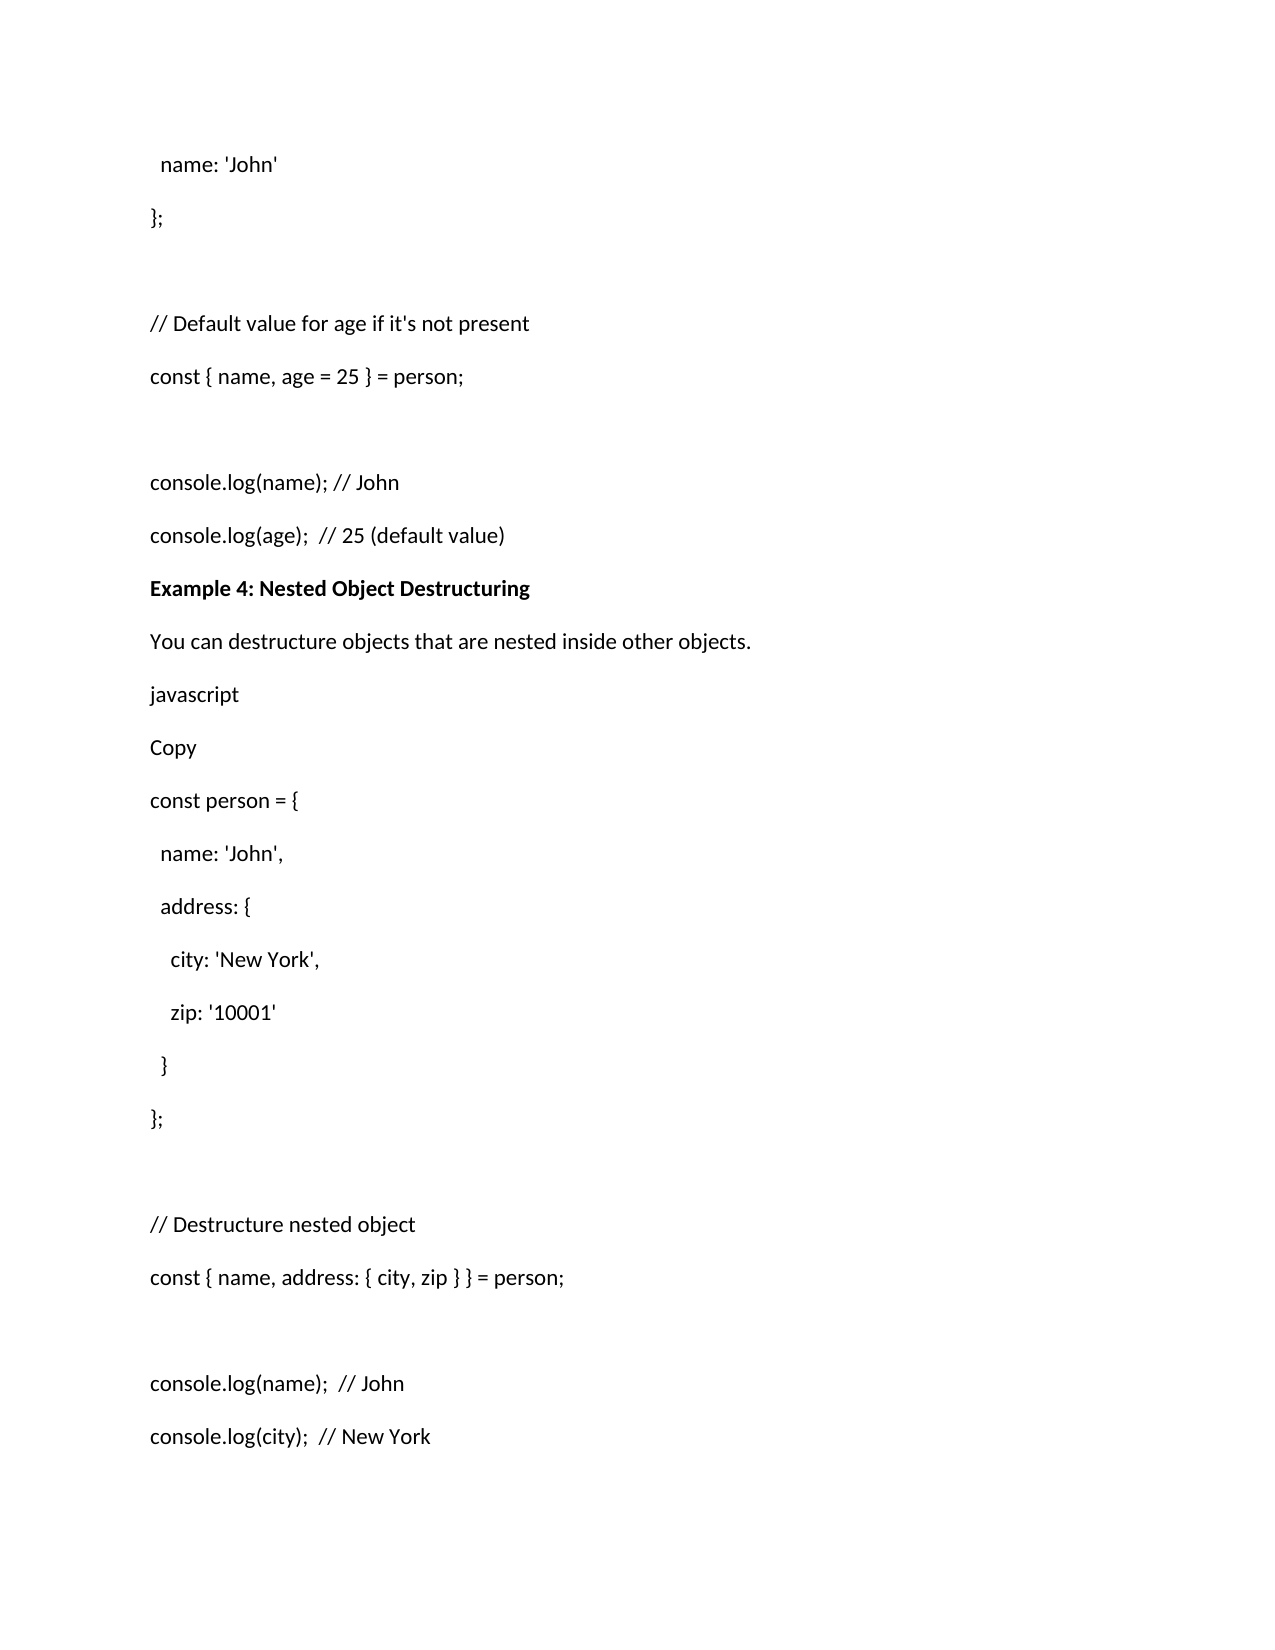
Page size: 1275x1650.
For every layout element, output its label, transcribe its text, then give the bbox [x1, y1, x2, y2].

text } [150, 1051, 1125, 1079]
text You can destructure objects that are nested inside other objects. [150, 627, 1125, 655]
text const person = { [150, 786, 1125, 814]
text }; [150, 203, 1125, 231]
text name: 'John' [150, 150, 1125, 178]
text zip: '10001' [150, 998, 1125, 1026]
text // Destructure nested object [150, 1210, 1125, 1238]
text console.log(age); // 25 (default value) [150, 521, 1125, 549]
text console.log(name); // John [150, 1369, 1125, 1397]
text console.log(city); // New York [150, 1422, 1125, 1451]
text }; [150, 1104, 1125, 1132]
text city: 'New York', [150, 945, 1125, 973]
text Copy [150, 733, 1125, 761]
text javascript [150, 680, 1125, 708]
text const { name, age = 25 } = person; [150, 362, 1125, 390]
text Example 4: Nested Object Destructuring [150, 574, 1125, 602]
text name: 'John', [150, 839, 1125, 867]
text address: { [150, 892, 1125, 920]
text // Default value for age if it's not present [150, 309, 1125, 337]
text console.log(name); // John [150, 468, 1125, 496]
text const { name, address: { city, zip } } = person; [150, 1263, 1125, 1291]
